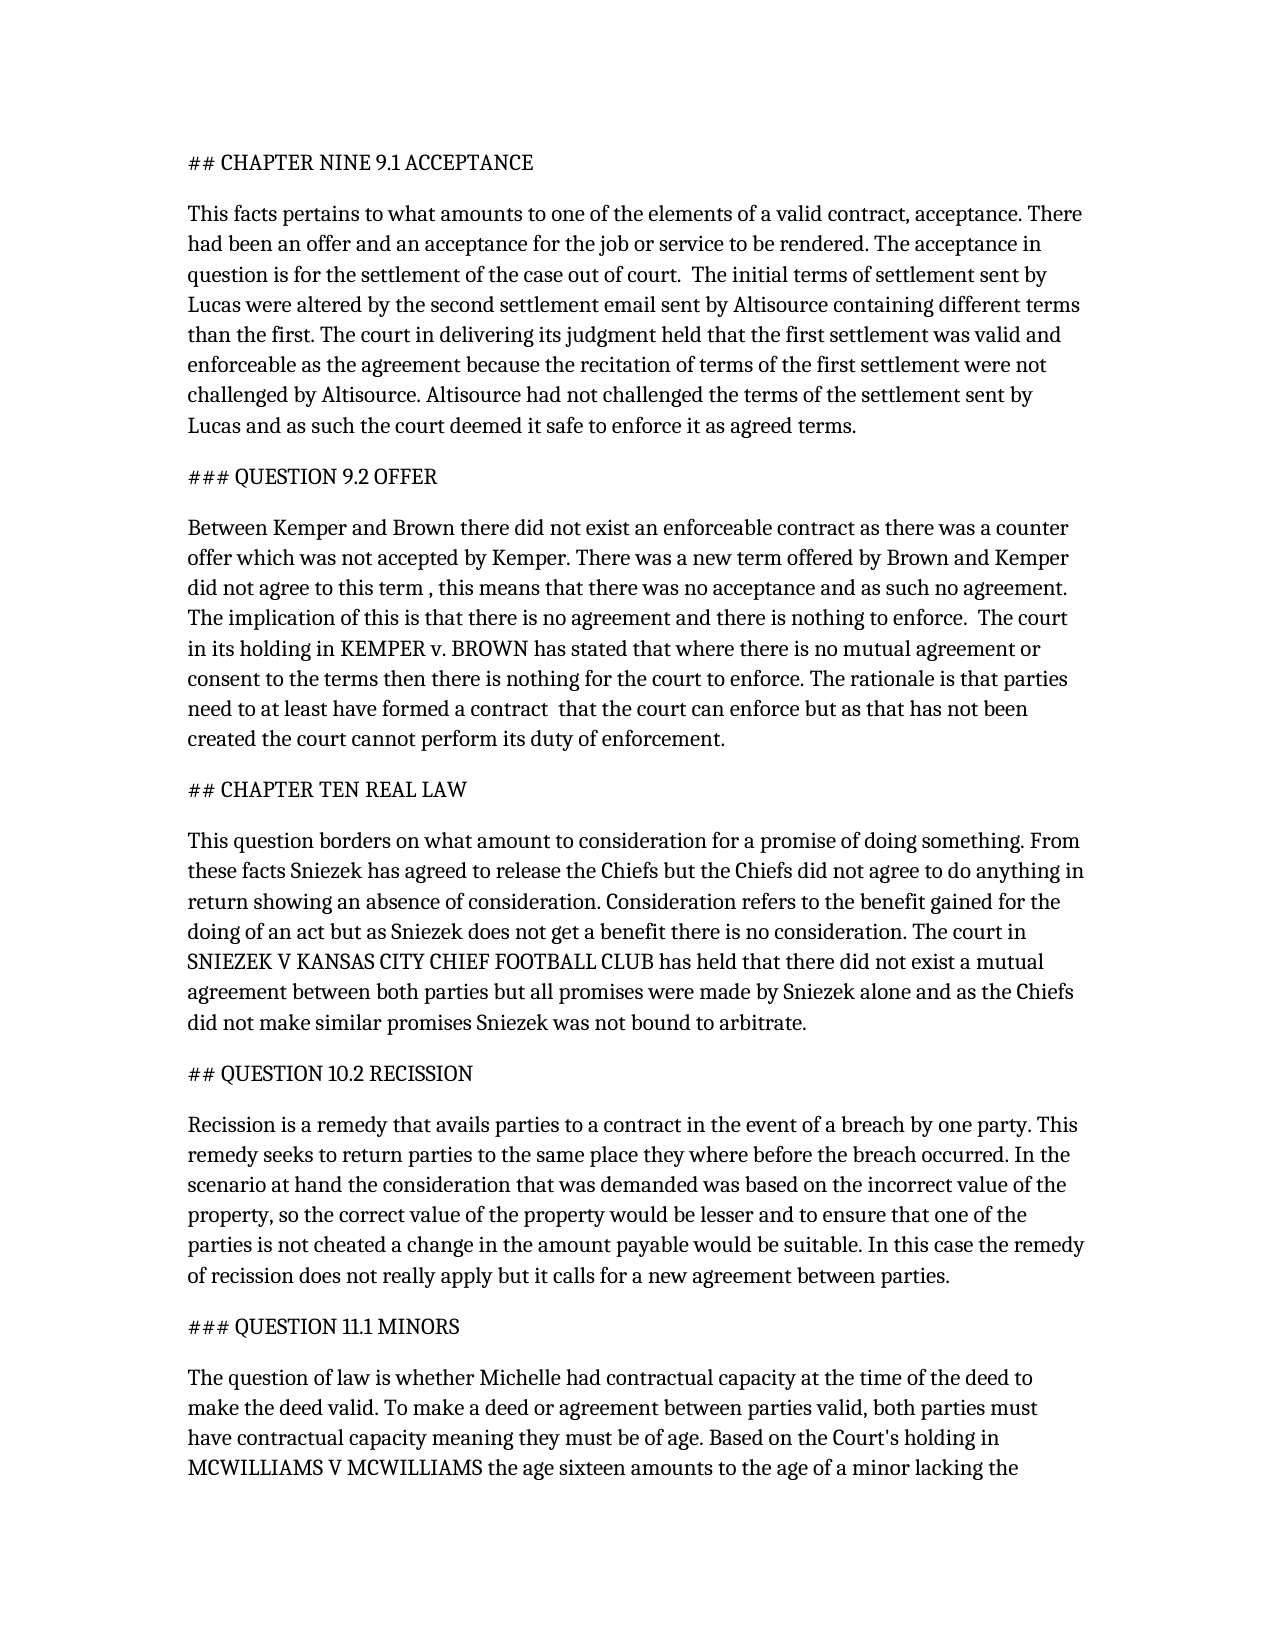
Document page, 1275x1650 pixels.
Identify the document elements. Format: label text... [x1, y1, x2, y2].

text ## CHAPTER NINE 9.1 ACCEPTANCE [187, 150, 1087, 176]
text Recission is a remedy that avails parties to a contract in the event of a breach by one party. This remedy seeks to return parties to the same place they where before the breach occurred. In the scenario at hand the consideration that was demanded was based on the incorrect value of the property, so the correct value of the property would be lesser and to ensure that one of the parties is not cheated a change in the amount payable would be suitable. In this case the remedy of recission does not really apply but it calls for a new agreement between parties. [187, 1111, 1087, 1289]
text ## CHAPTER TEN REAL LAW [187, 777, 1087, 803]
text ## QUESTION 10.2 RECISSION [187, 1060, 1087, 1087]
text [187, 1364, 1087, 1482]
text Between Kemper and Brown there did not exist an enforceable contract as there was a counter offer which was not accepted by Kemper. There was a new term offered by Brown and Kemper did not agree to this term , this means that there was no acceptance and as such no agreement. The implication of this is that there is no agreement and there is nothing to enforce. The court in its holding in KEMPER v. BROWN has stated that where there is no mutual agreement or consent to the terms then there is nothing for the court to enforce. The rationale is that parties need to at least have formed a contract that the court can enforce but as that has not been created the court cannot perform its duty of enforcement. [187, 514, 1087, 752]
text This facts pertains to what amounts to one of the elements of a valid contract, acceptance. There had been an offer and an acceptance for the job or service to be rendered. The acceptance in question is for the settlement of the case out of court. The initial terms of settlement sent by Lucas were altered by the second settlement email sent by Altisource containing different terms than the first. The court in delivering its judgment held that the first settlement was valid and enforceable as the agreement because the recitation of terms of the first settlement were not challenged by Altisource. Altisource had not challenged the terms of the settlement sent by Lucas and as such the court deemed it safe to enforce it as agreed terms. [187, 201, 1087, 439]
text ### QUESTION 11.1 MINORS [187, 1313, 1087, 1340]
text ### QUESTION 9.2 OFFER [187, 463, 1087, 490]
text This question borders on what amount to consideration for a promise of doing something. From these facts Sniezek has agreed to release the Chiefs but the Chiefs did not agree to do anything in return showing an absence of consideration. Consideration refers to the benefit gained for the doing of an act but as Sniezek does not get a benefit there is no consideration. The court in SNIEZEK V KANSAS CITY CHIEF FOOTBALL CLUB has held that there did not exist a mutual agreement between both parties but all promises were made by Sniezek alone and as the Chiefs did not make similar promises Sniezek was not bound to arbitrate. [187, 828, 1087, 1036]
